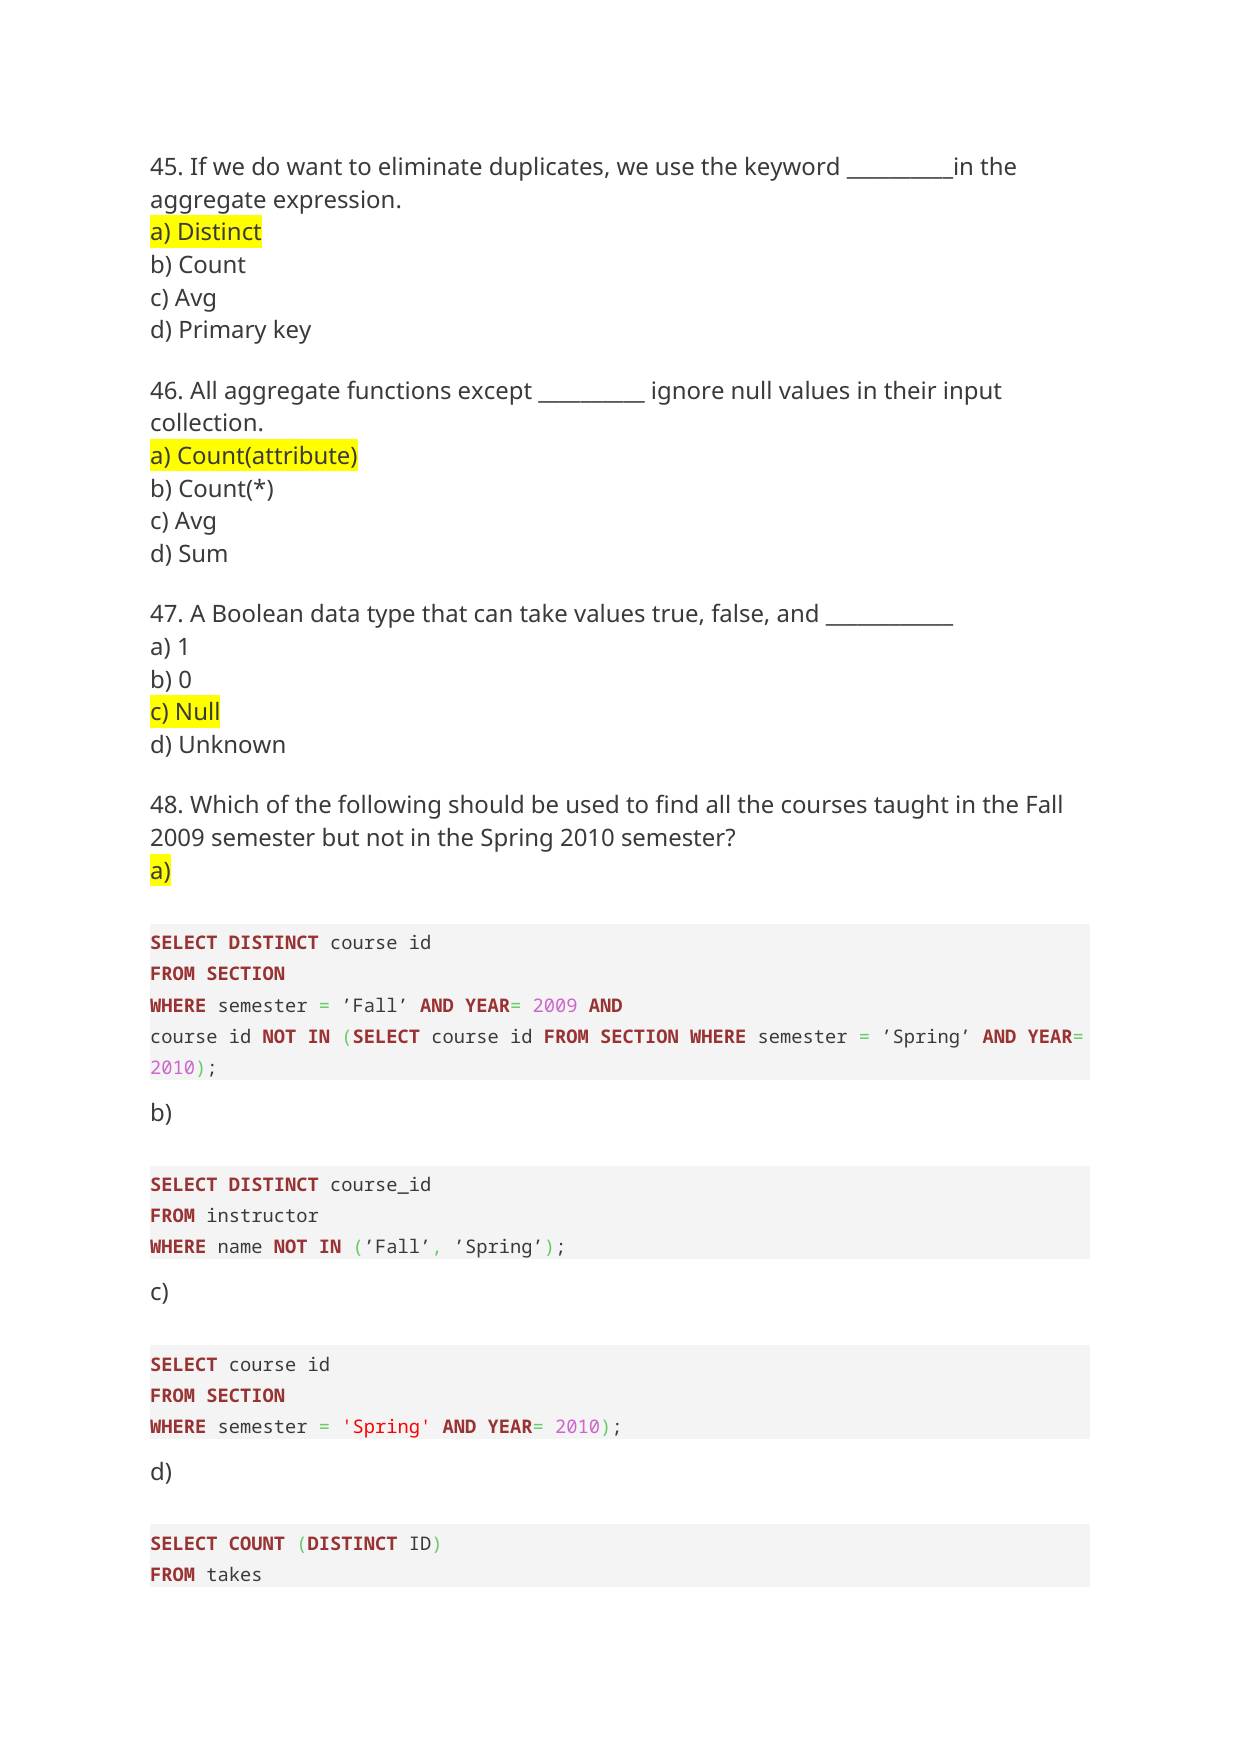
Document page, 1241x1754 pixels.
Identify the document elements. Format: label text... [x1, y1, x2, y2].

text 48. Which of the following should be used to find all the courses taught in the Fall 2009 semester but not in the Spring 2010 semester? a) [150, 788, 1090, 886]
text FROM SECTION [150, 955, 1090, 986]
text FROM SECTION [150, 1376, 1090, 1408]
text SELECT DISTINCT course id [150, 924, 1090, 955]
text WHERE semester = 'Spring' AND YEAR= 2010); [150, 1408, 1090, 1439]
text FROM instructor [150, 1197, 1090, 1228]
text SELECT COUNT (DISTINCT ID) [150, 1524, 1090, 1556]
text c) [150, 1275, 1090, 1308]
text WHERE semester = ’Fall’ AND YEAR= 2009 AND [150, 986, 1090, 1017]
text SELECT DISTINCT course_id [150, 1166, 1090, 1197]
text 46. All aggregate functions except __________ ignore null values in their input collection. a) Count(attribute) b) Count(*) c) Avg d) Sum [150, 374, 1090, 597]
text course id NOT IN (SELECT course id FROM SECTION WHERE semester = ’Spring’ AND YEAR= 2010); [150, 1017, 1090, 1080]
text b) [150, 1096, 1090, 1128]
text WHERE name NOT IN (’Fall’, ’Spring’); [150, 1228, 1090, 1259]
text 47. A Boolean data type that can take values true, false, and ____________ a) 1 b) 0 c) Null d) Unknown [150, 597, 1090, 788]
text 45. If we do want to eliminate duplicates, we use the keyword __________in the aggregate expression. a) Distinct b) Count c) Avg d) Primary key [150, 150, 1090, 374]
text d) [150, 1454, 1090, 1487]
text SELECT course id [150, 1345, 1090, 1376]
text FROM takes [150, 1556, 1090, 1587]
